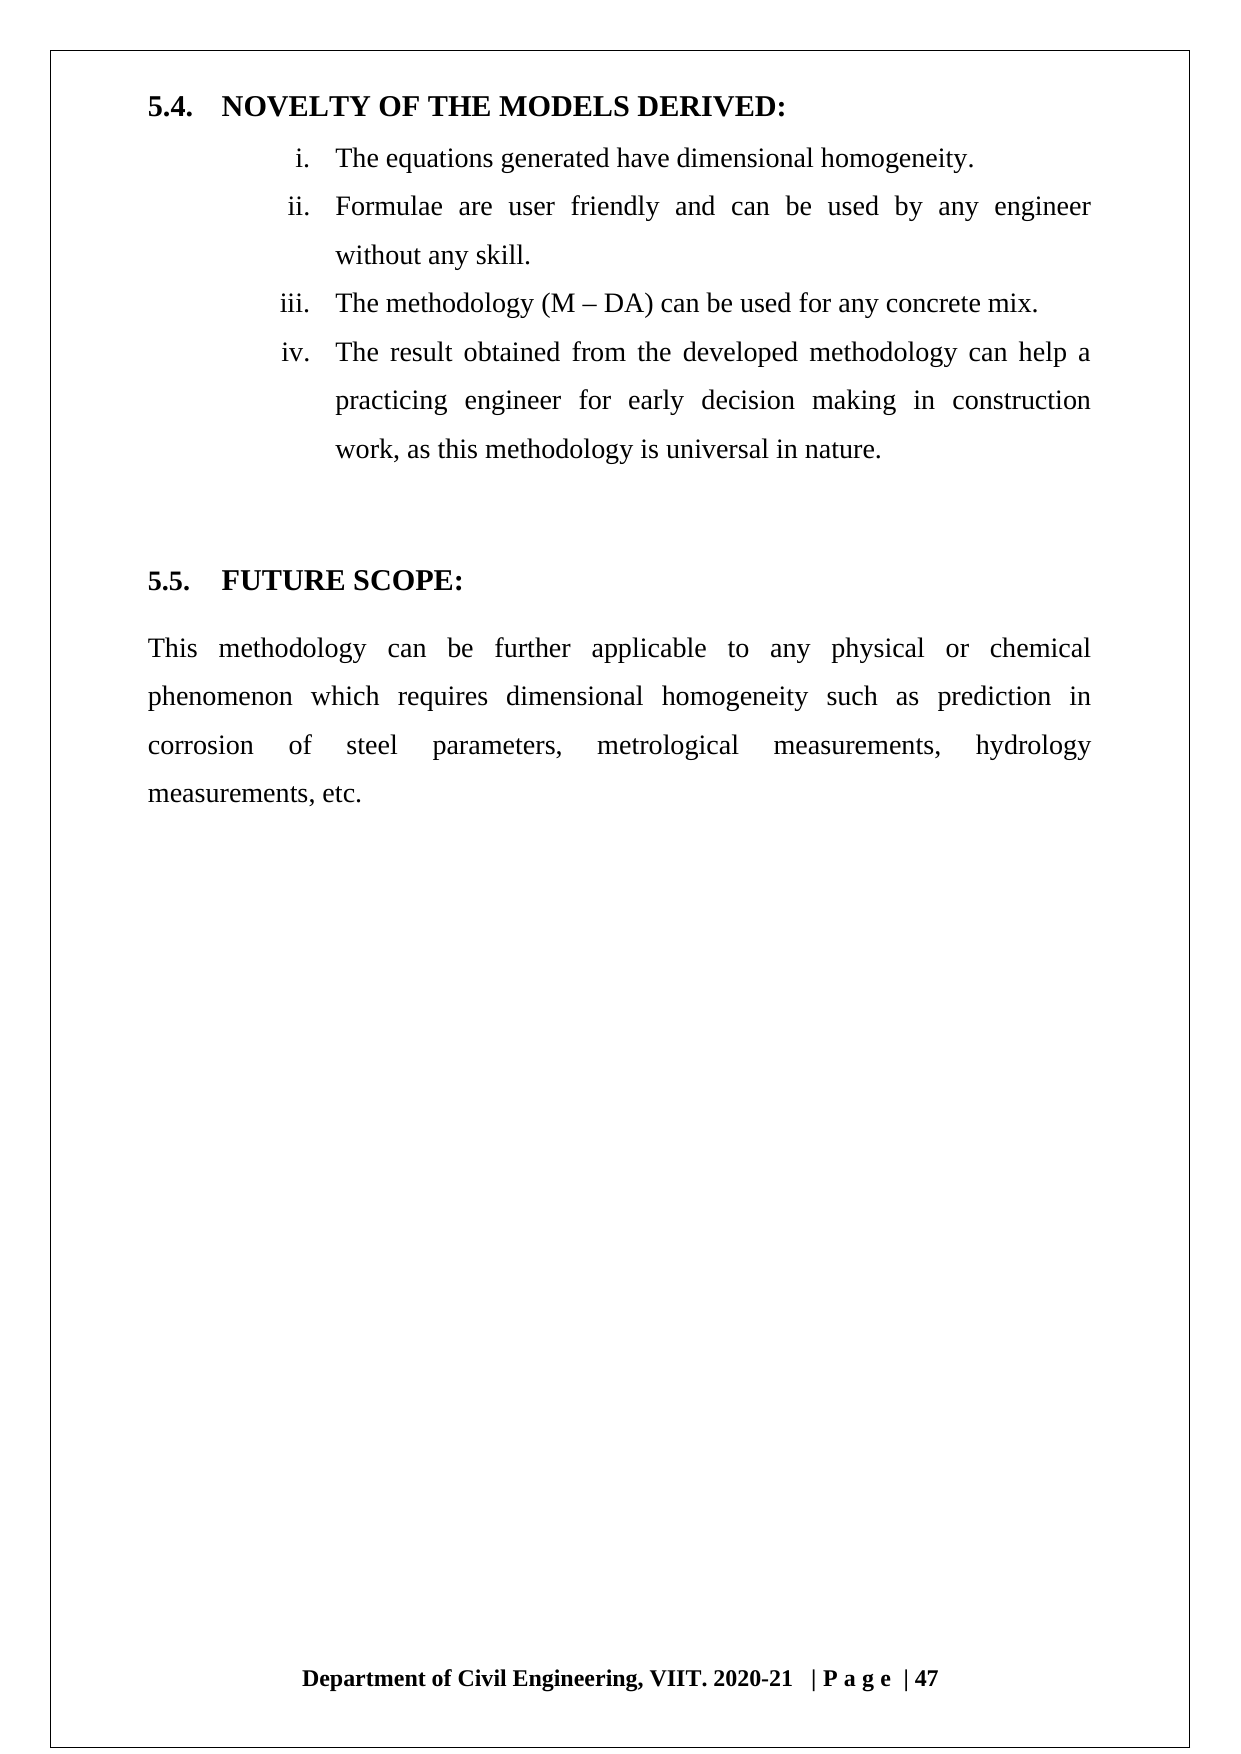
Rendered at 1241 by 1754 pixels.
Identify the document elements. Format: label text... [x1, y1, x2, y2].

list FUTURE SCOPE: [148, 562, 1093, 597]
list The equations generated have dimensional homogeneity. [310, 141, 1093, 173]
list Formulae are user friendly and can be used by any engineer without any skill. [310, 189, 1093, 270]
list The result obtained from the developed methodology can help a practicing engineer for early decision making in construction work, as this methodology is universal in nature. [310, 335, 1093, 464]
text This methodology can be further applicable to any physical or chemical phenomenon which requires dimensional homogeneity such as prediction in corrosion of steel parameters, metrological measurements, hydrology measurements, etc. [148, 631, 1093, 809]
list The methodology (M – DA) can be used for any concrete mix. [310, 286, 1093, 319]
list NOVELTY OF THE MODELS DERIVED: [148, 89, 1093, 123]
